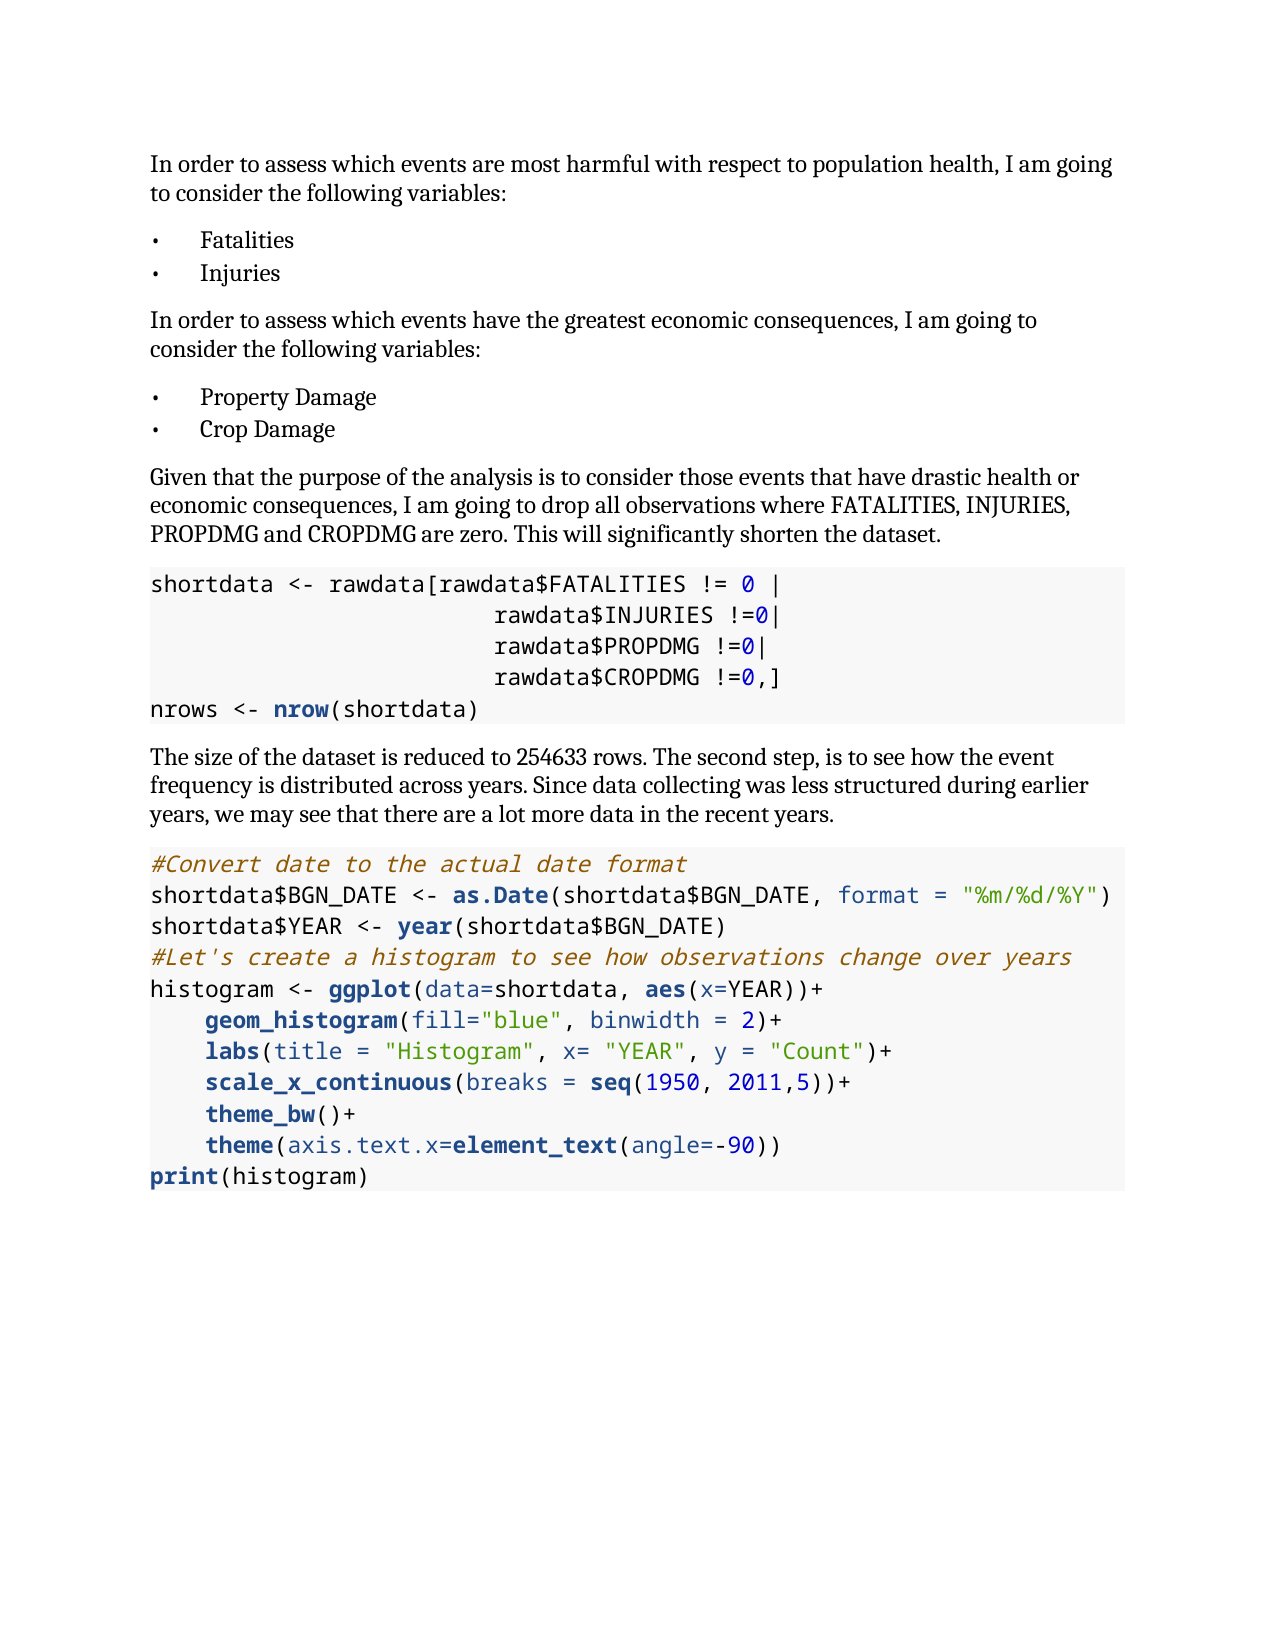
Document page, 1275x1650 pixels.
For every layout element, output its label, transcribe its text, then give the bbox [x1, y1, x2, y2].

list Property Damage [150, 382, 1125, 411]
text #Convert date to the actual date format shortdata$BGN_DATE <- as.Date(shortdata$BGN_DATE, format = "%m/%d/%Y") shortdata$YEAR <- year(shortdata$BGN_DATE) #Let's create a histogram to see how observations change over years histogram <- ggplot(data=shortdata, aes(x=YEAR))+ geom_histogram(fill="blue", binwidth = 2)+ labs(title = "Histogram", x= "YEAR", y = "Count")+ scale_x_continuous(breaks = seq(1950, 2011,5))+ theme_bw()+ theme(axis.text.x=element_text(angle=-90)) print(histogram) [150, 847, 1125, 1191]
text shortdata <- rawdata[rawdata$FATALITIES != 0 | rawdata$INJURIES !=0| rawdata$PROPDMG !=0| rawdata$CROPDMG !=0,] nrows <- nrow(shortdata) [150, 567, 1125, 724]
list Crop Damage [150, 415, 1125, 444]
text The size of the dataset is reduced to 254633 rows. The second step, is to see how the event frequency is distributed across years. Since data collecting was less structured during earlier years, we may see that there are a lot more data in the recent years. [150, 742, 1125, 829]
text Given that the purpose of the analysis is to consider those events that have drastic health or economic consequences, I am going to drop all observations where FATALITIES, INJURIES, PROPDMG and CROPDMG are zero. This will significantly shorten the dataset. [150, 462, 1125, 549]
text In order to assess which events have the greatest economic consequences, I am going to consider the following variables: [150, 306, 1125, 364]
list Fatalities [150, 226, 1125, 255]
list Injuries [150, 259, 1125, 287]
text In order to assess which events are most harmful with respect to population health, I am going to consider the following variables: [150, 150, 1125, 207]
